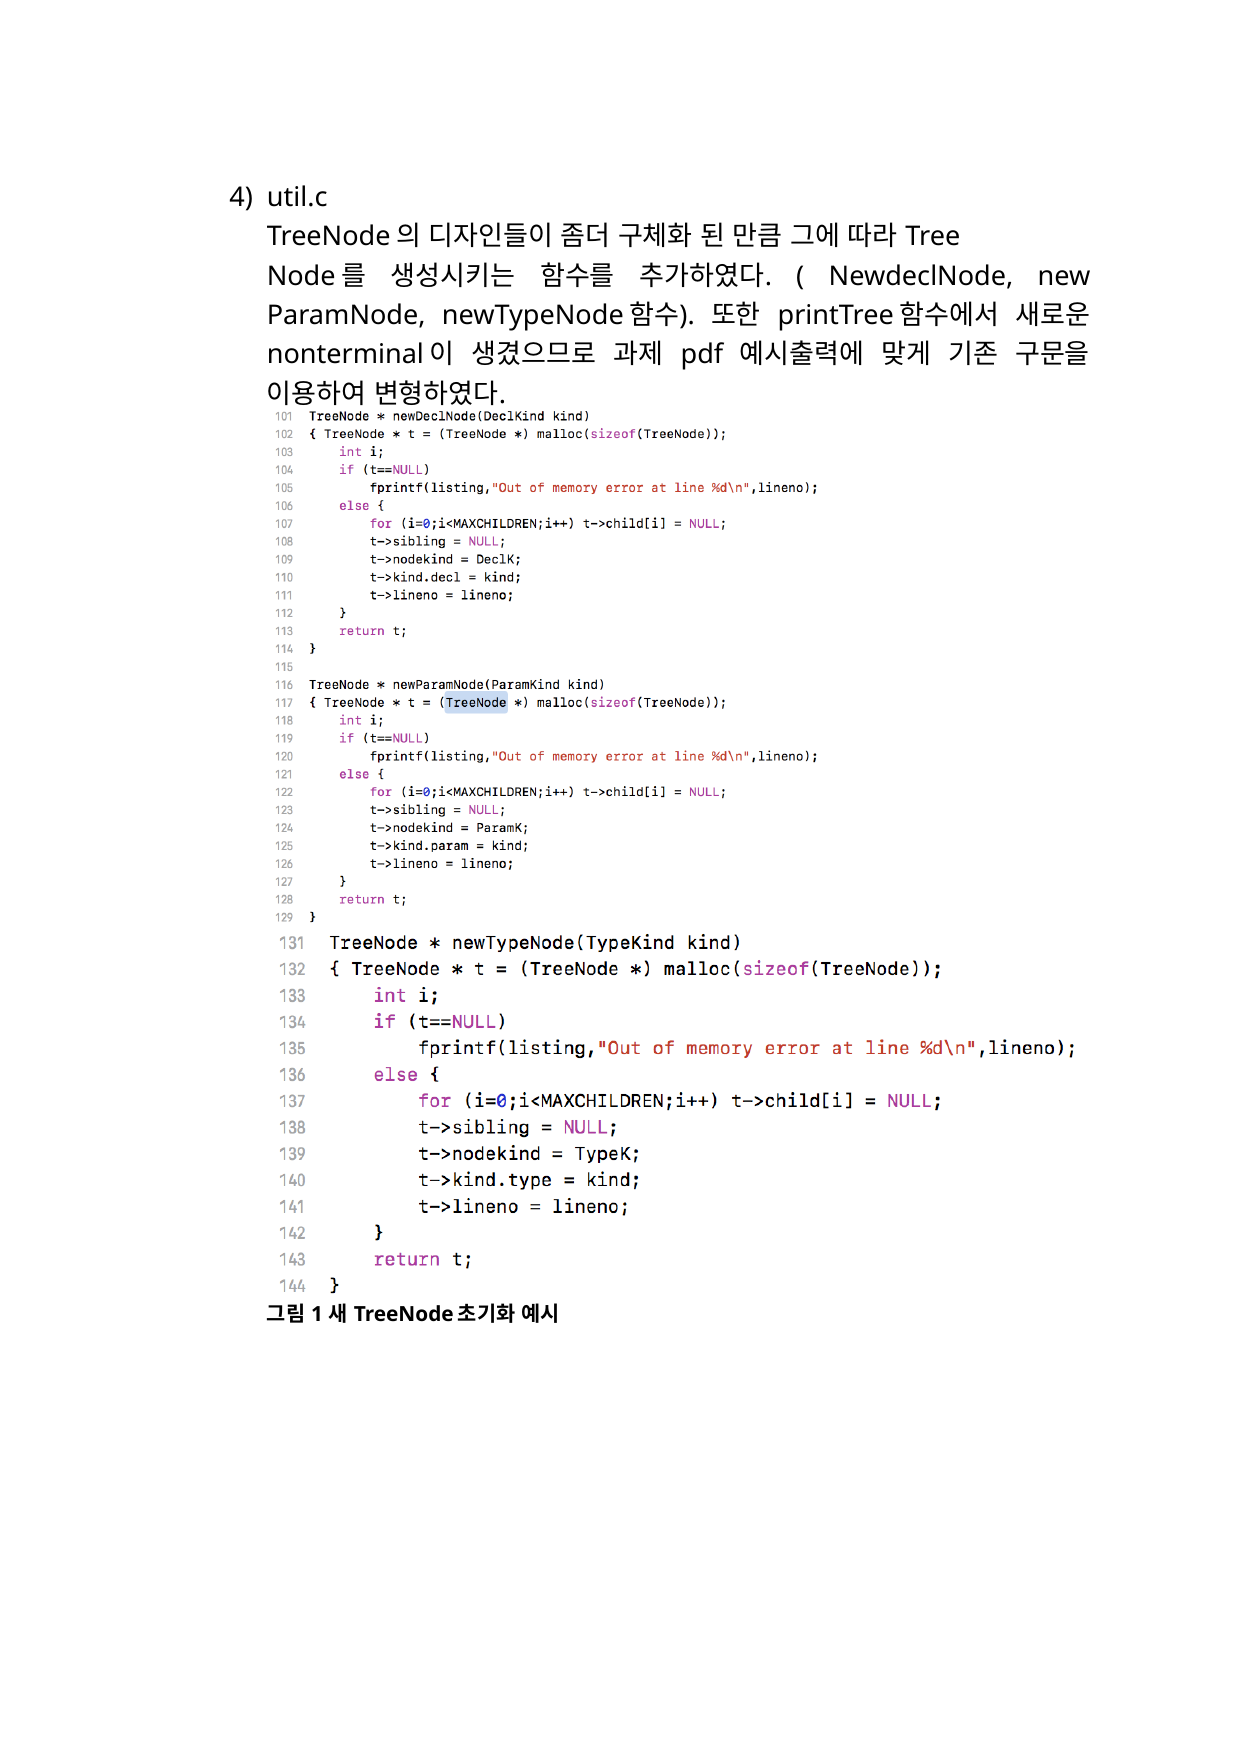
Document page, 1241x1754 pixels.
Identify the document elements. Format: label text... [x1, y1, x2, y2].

list TreeNode의 디자인들이 좀더 구체화 된 만큼 그에 따라 Tree Node를 생성시키는 함수를 추가하였다. ( NewdeclNode, new ParamNode, newTypeNode함수). 또한 printTree함수에서 새로운 nonterminal이 생겼으므로 과제 pdf 예시출력에 맞게 기존 구문을 이용하여 변형하였다. [267, 214, 1090, 928]
list util.c [229, 177, 1090, 214]
picture [266, 411, 1096, 1298]
text 그림 1 새 TreeNode초기화 예시 [183, 1297, 1090, 1356]
